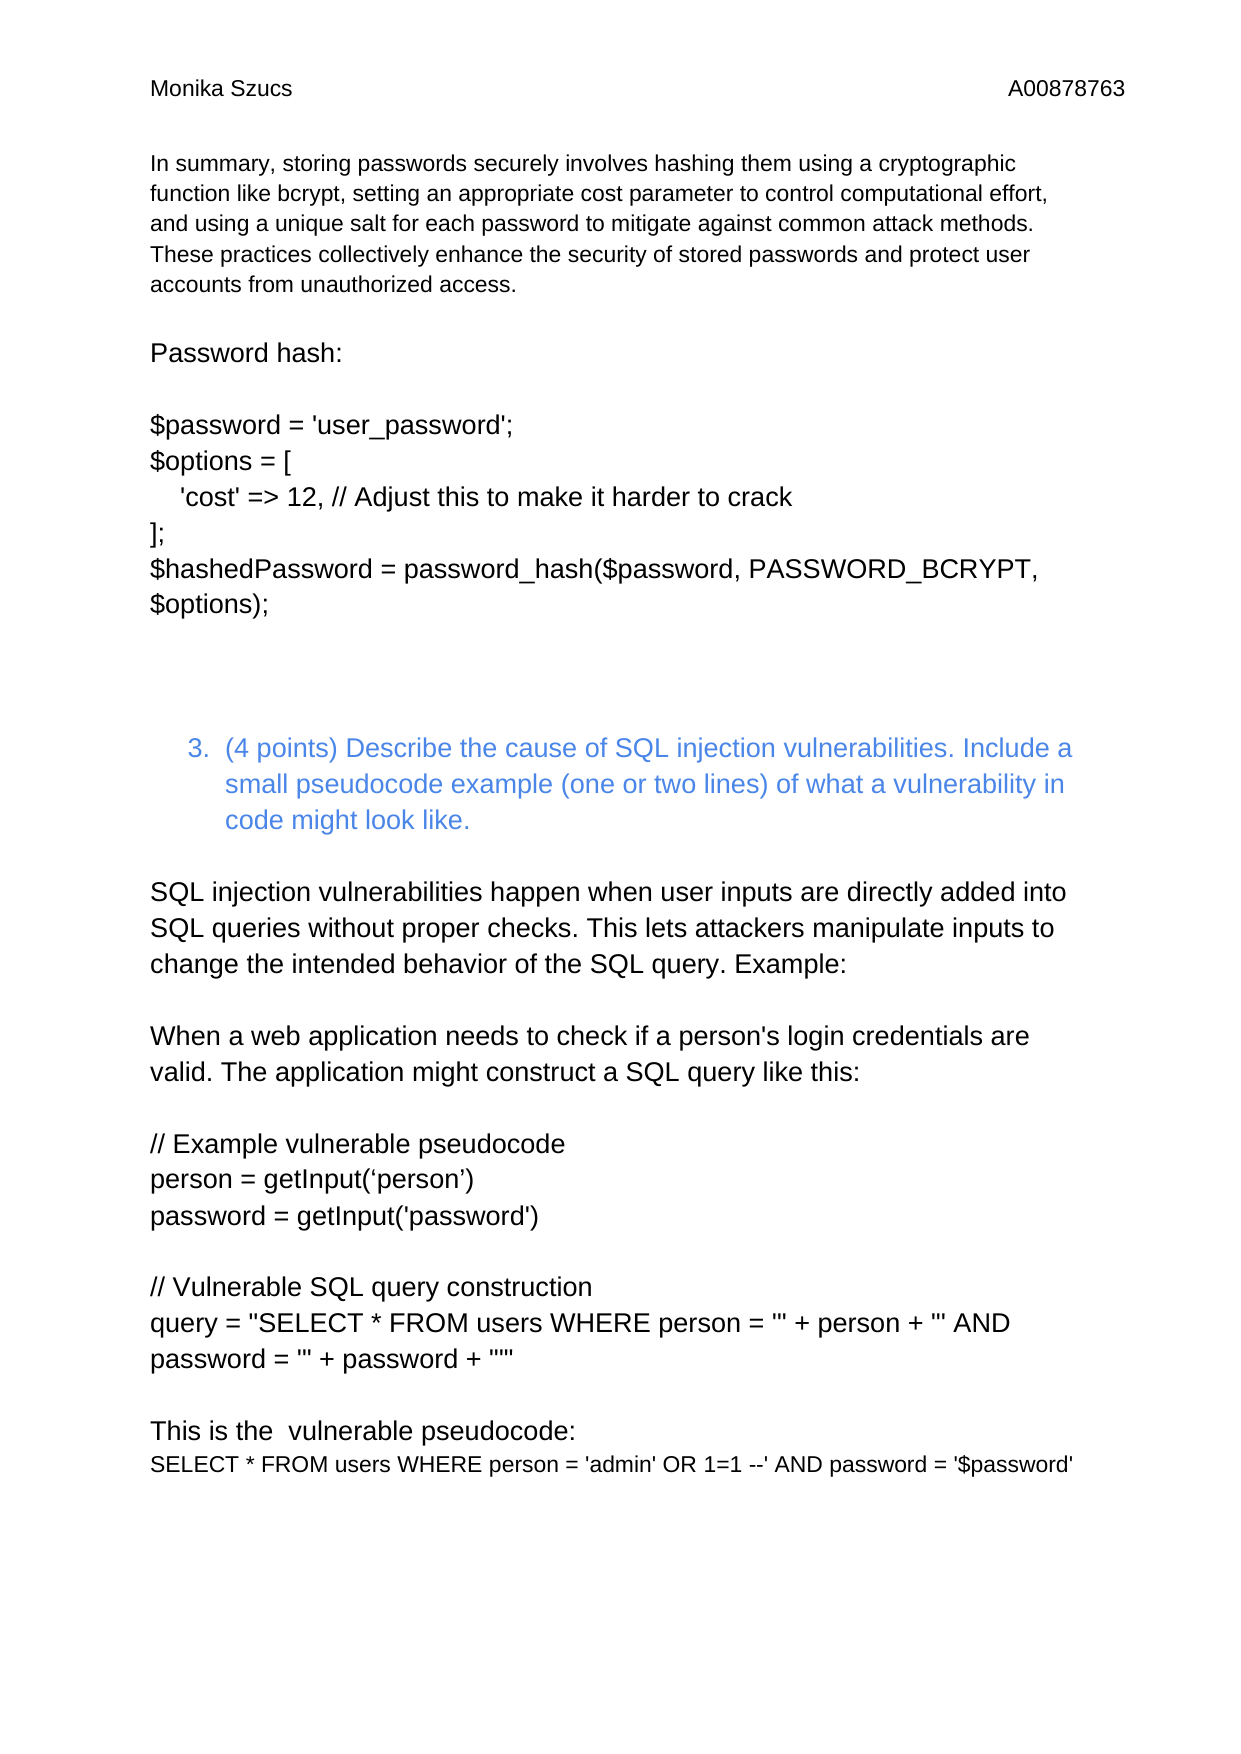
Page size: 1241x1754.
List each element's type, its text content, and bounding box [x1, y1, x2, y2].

text $options = [ [150, 445, 1090, 476]
list (4 points) Describe the cause of SQL injection vulnerabilities. Include a small pseudocode example (one or two lines) of what a vulnerability in code might look like. [187, 732, 1090, 835]
text // Vulnerable SQL query construction [150, 1271, 1090, 1303]
text 'cost' => 12, // Adjust this to make it harder to crack [150, 481, 1090, 512]
text $password = 'user_password'; [150, 409, 1090, 440]
text query = "SELECT * FROM users WHERE person = '" + person + "' AND password = '" + password + "'" [150, 1307, 1090, 1374]
text // Example vulnerable pseudocode [150, 1128, 1090, 1159]
text When a web application needs to check if a person's login credentials are valid. The application might construct a SQL query like this: [150, 1020, 1090, 1087]
text $hashedPassword = password_hash($password, PASSWORD_BCRYPT, $options); [150, 553, 1090, 620]
text person = getInput(‘person’) [150, 1163, 1090, 1195]
text This is the vulnerable pseudocode: [150, 1415, 1090, 1446]
text password = getInput('password') [150, 1199, 1090, 1231]
text Password hash: [150, 337, 1090, 368]
text SQL injection vulnerabilities happen when user inputs are directly added into SQL queries without proper checks. This lets attackers manipulate inputs to change the intended behavior of the SQL query. Example: [150, 876, 1090, 979]
text ]; [150, 517, 1090, 548]
text In summary, storing passwords securely involves hashing them using a cryptographic function like bcrypt, setting an appropriate cost parameter to control computational effort, and using a unique salt for each password to mitigate against common attack methods. These practices collectively enhance the security of stored passwords and protect user accounts from unauthorized access. [150, 150, 1090, 297]
text SELECT * FROM users WHERE person = 'admin' OR 1=1 --' AND password = '$password' [150, 1451, 1090, 1477]
